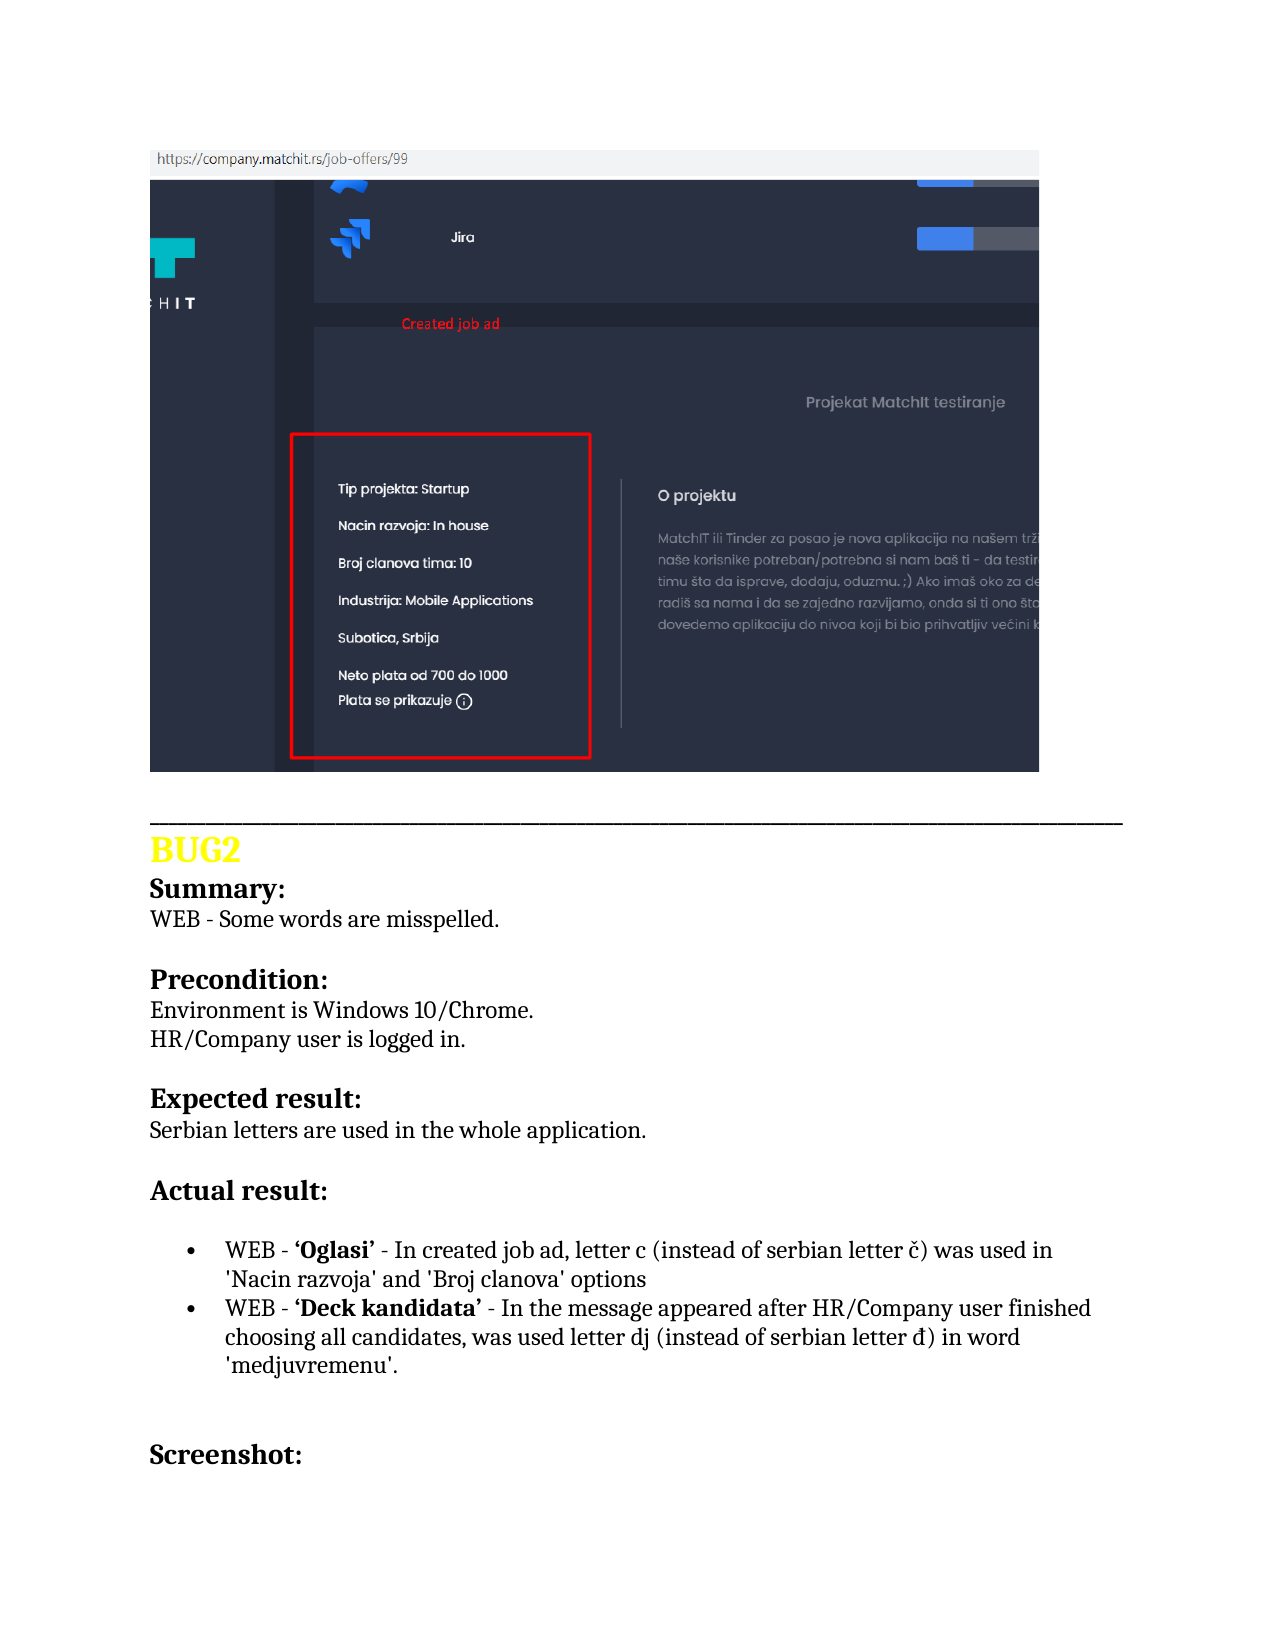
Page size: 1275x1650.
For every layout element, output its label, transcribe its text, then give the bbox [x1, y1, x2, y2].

text _________________________________________________________________________________________________________ [150, 800, 1125, 829]
text BUG2 [150, 829, 1125, 872]
text Summary: [150, 872, 1125, 905]
text WEB - Some words are misspelled. [150, 905, 1125, 934]
text Actual result: [150, 1174, 1125, 1207]
text Precondition: [150, 963, 1125, 996]
text Screenshot: [150, 1438, 1125, 1472]
text Serbian letters are used in the whole application. [150, 1116, 1125, 1145]
list WEB - ‘Oglasi’ - In created job ad, letter c (instead of serbian letter č) was used in 'Nacin razvoja' and 'Broj clanova' options [187, 1236, 1125, 1294]
text Expected result: [150, 1083, 1125, 1116]
text HR/Company user is logged in. [150, 1025, 1125, 1054]
picture [150, 150, 1040, 772]
list WEB - ‘Deck kandidata’ - In the message appeared after HR/Company user finished choosing all candidates, was used letter dj (instead of serbian letter đ) in word 'medjuvremenu'. [187, 1294, 1125, 1380]
text Environment is Windows 10/Chrome. [150, 996, 1125, 1025]
